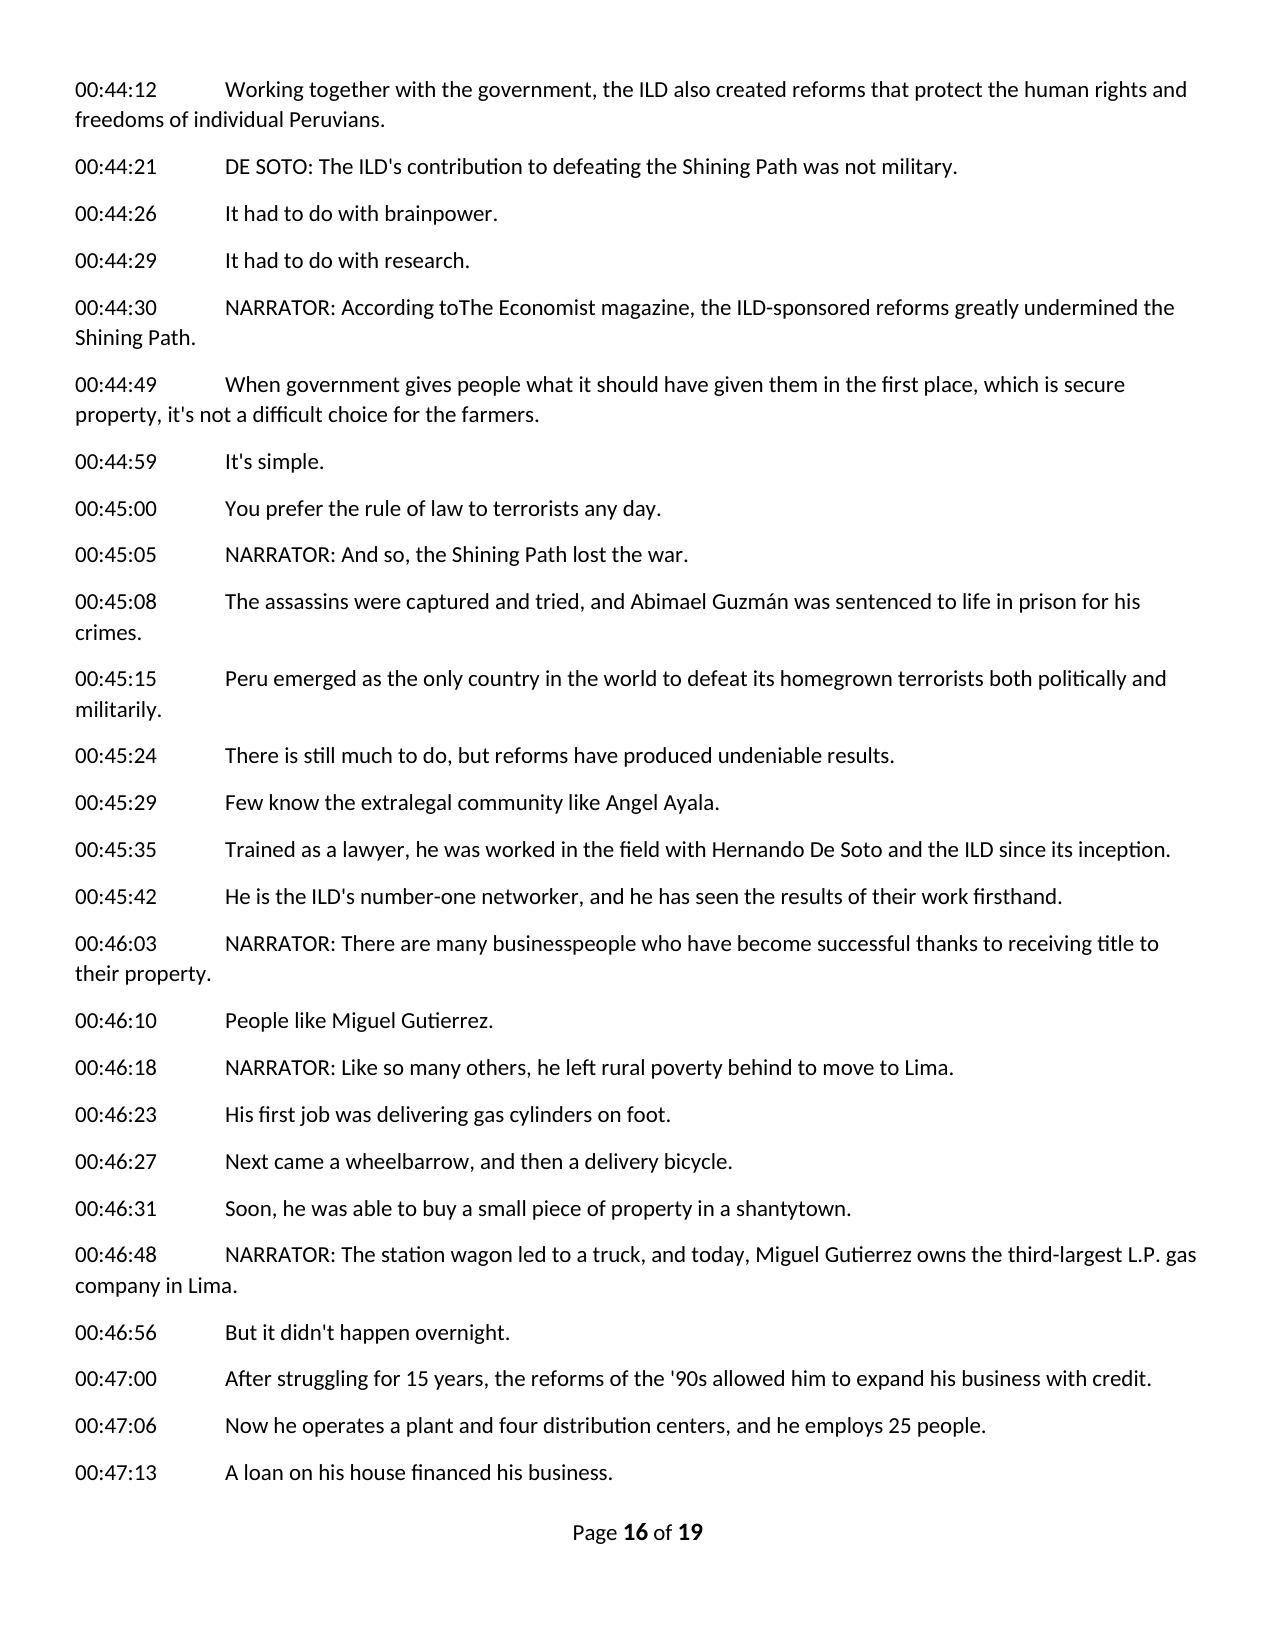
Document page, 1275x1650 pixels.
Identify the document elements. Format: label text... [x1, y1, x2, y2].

text 00:46:27 Next came a wheelbarrow, and then a delivery bicycle. [75, 1147, 1200, 1175]
text 00:44:29 It had to do with research. [75, 246, 1200, 274]
text 00:45:24 There is still much to do, but reforms have produced undeniable results. [75, 742, 1200, 770]
text 00:45:29 Few know the extralegal community like Angel Ayala. [75, 788, 1200, 817]
text 00:44:26 It had to do with brainpower. [75, 199, 1200, 227]
text 00:47:06 Now he operates a plant and four distribution centers, and he employs 25 people. [75, 1411, 1200, 1439]
text 00:45:42 He is the ILD's number-one networker, and he has seen the results of their work firsthand. [75, 882, 1200, 910]
text 00:45:00 You prefer the rule of law to terrorists any day. [75, 494, 1200, 522]
text 00:45:35 Trained as a lawyer, he was worked in the field with Hernando De Soto and the ILD since its inception. [75, 835, 1200, 863]
text 00:46:31 Soon, he was able to buy a small piece of property in a shantytown. [75, 1194, 1200, 1222]
text 00:47:00 After struggling for 15 years, the reforms of the '90s allowed him to expand his business with credit. [75, 1364, 1200, 1393]
text 00:45:08 The assassins were captured and tried, and Abimael Guzmán was sentenced to life in prison for his crimes. [75, 587, 1200, 646]
text 00:46:56 But it didn't happen overnight. [75, 1318, 1200, 1346]
text 00:46:23 His first job was delivering gas cylinders on foot. [75, 1100, 1200, 1128]
text 00:46:10 People like Miguel Gutierrez. [75, 1006, 1200, 1034]
text 00:47:13 A loan on his house financed his business. [75, 1458, 1200, 1486]
text 00:44:12 Working together with the government, the ILD also created reforms that protect the human rights and freedoms of individual Peruvians. [75, 75, 1200, 133]
text 00:44:21 DE SOTO: The ILD's contribution to defeating the Shining Path was not military. [75, 152, 1200, 180]
text 00:44:59 It's simple. [75, 447, 1200, 475]
text 00:44:30 NARRATOR: According toThe Economist magazine, the ILD-sponsored reforms greatly undermined the Shining Path. [75, 293, 1200, 351]
text 00:46:48 NARRATOR: The station wagon led to a truck, and today, Miguel Gutierrez owns the third-largest L.P. gas company in Lima. [75, 1241, 1200, 1299]
text 00:46:18 NARRATOR: Like so many others, he left rural poverty behind to move to Lima. [75, 1053, 1200, 1081]
text 00:46:03 NARRATOR: There are many businesspeople who have become successful thanks to receiving title to their property. [75, 929, 1200, 987]
text 00:45:15 Peru emerged as the only country in the world to defeat its homegrown terrorists both politically and militarily. [75, 664, 1200, 723]
text 00:45:05 NARRATOR: And so, the Shining Path lost the war. [75, 541, 1200, 569]
text 00:44:49 When government gives people what it should have given them in the first place, which is secure property, it's not a difficult choice for the farmers. [75, 370, 1200, 428]
